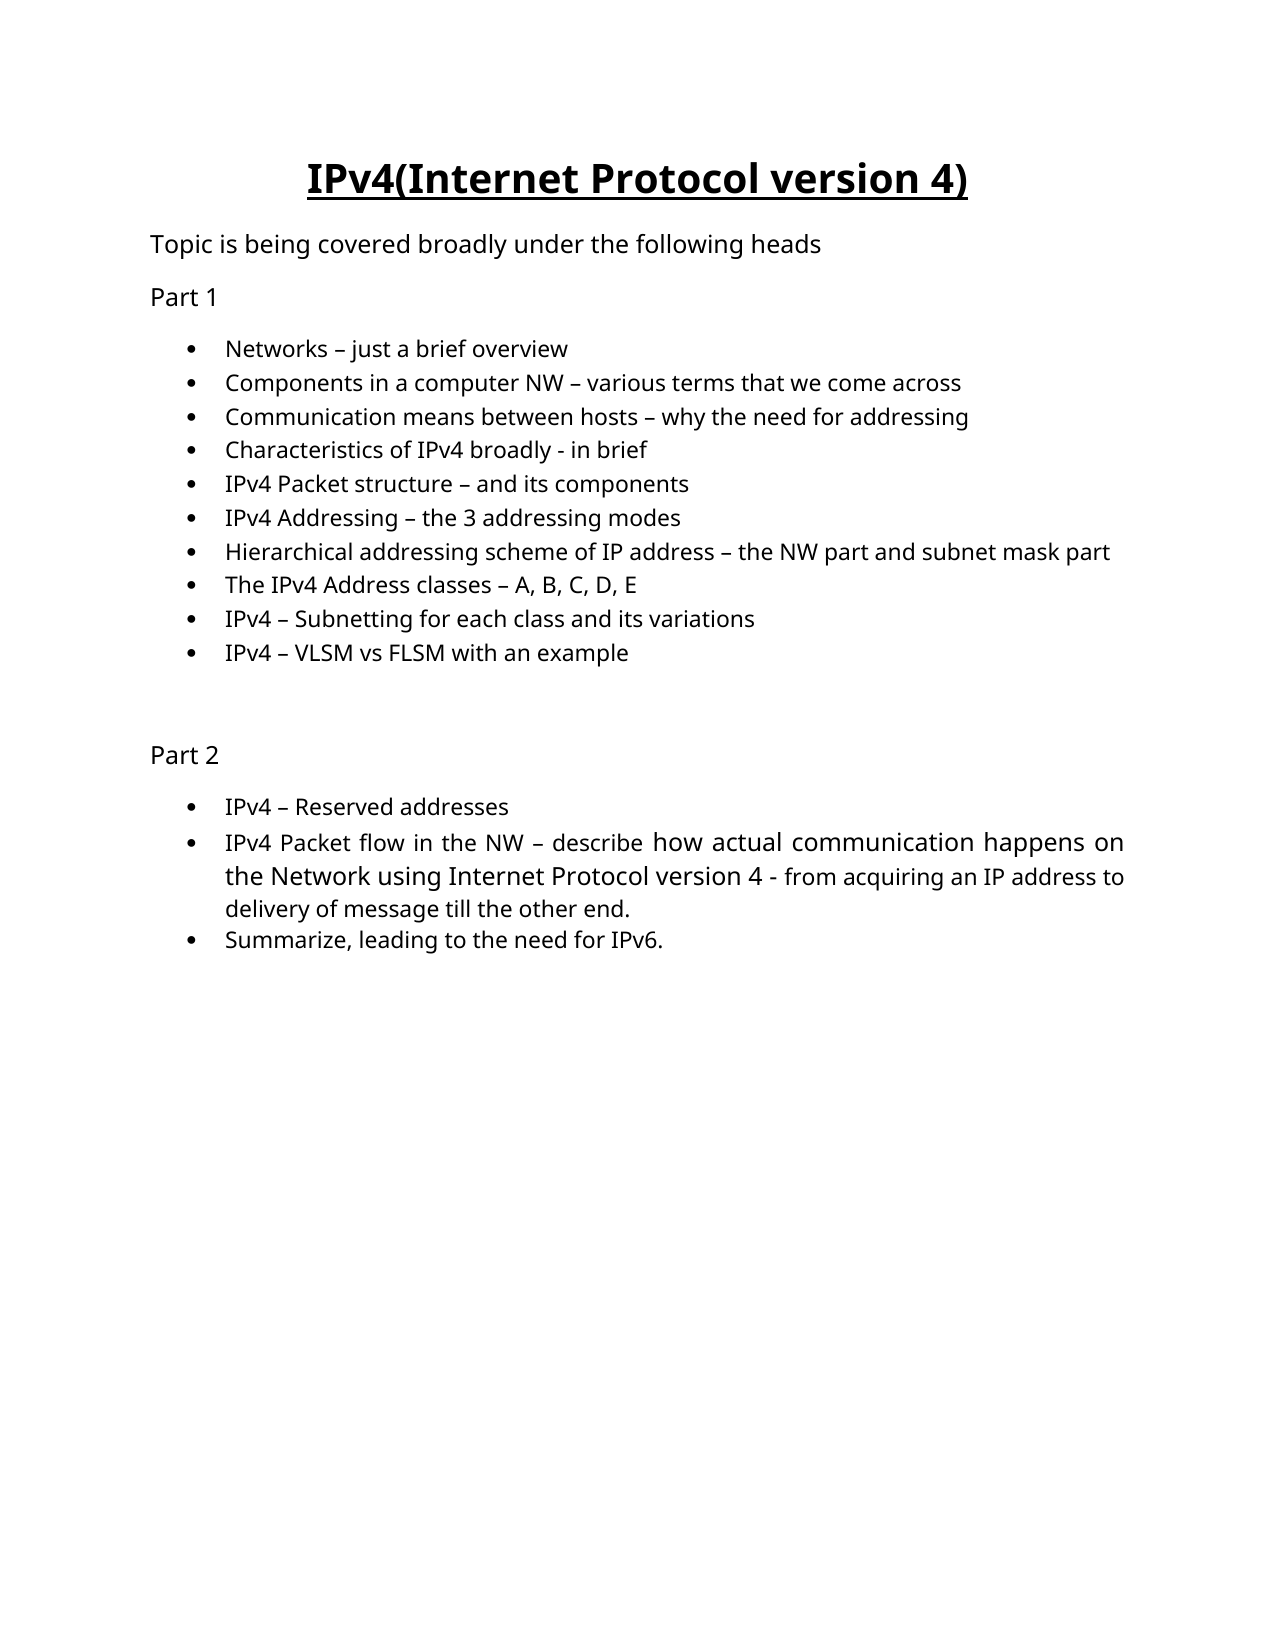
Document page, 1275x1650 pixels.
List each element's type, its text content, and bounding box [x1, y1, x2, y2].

text Part 1 [150, 280, 1125, 314]
list Networks – just a brief overview [187, 333, 1125, 364]
list IPv4 Packet structure – and its components [187, 468, 1125, 499]
list IPv4 – Subnetting for each class and its variations [187, 603, 1125, 634]
list IPv4 – VLSM vs FLSM with an example [187, 637, 1125, 668]
list IPv4 Packet flow in the NW – describe how actual communication happens on the Network using Internet Protocol version 4 - from acquiring an IP address to delivery of message till the other end. [187, 825, 1125, 924]
list IPv4 Addressing – the 3 addressing modes [187, 502, 1125, 533]
list Hierarchical addressing scheme of IP address – the NW part and subnet mask part [187, 536, 1125, 567]
list The IPv4 Address classes – A, B, C, D, E [187, 569, 1125, 601]
list Components in a computer NW – various terms that we come across [187, 367, 1125, 398]
text Topic is being covered broadly under the following heads [150, 226, 1125, 260]
text Part 2 [150, 738, 1125, 772]
list Characteristics of IPv4 broadly - in brief [187, 434, 1125, 466]
list Communication means between hosts – why the need for addressing [187, 401, 1125, 432]
list IPv4 – Reserved addresses [187, 791, 1125, 822]
list Summarize, leading to the need for IPv6. [187, 924, 1125, 956]
text IPv4(Internet Protocol version 4) [150, 150, 1125, 205]
